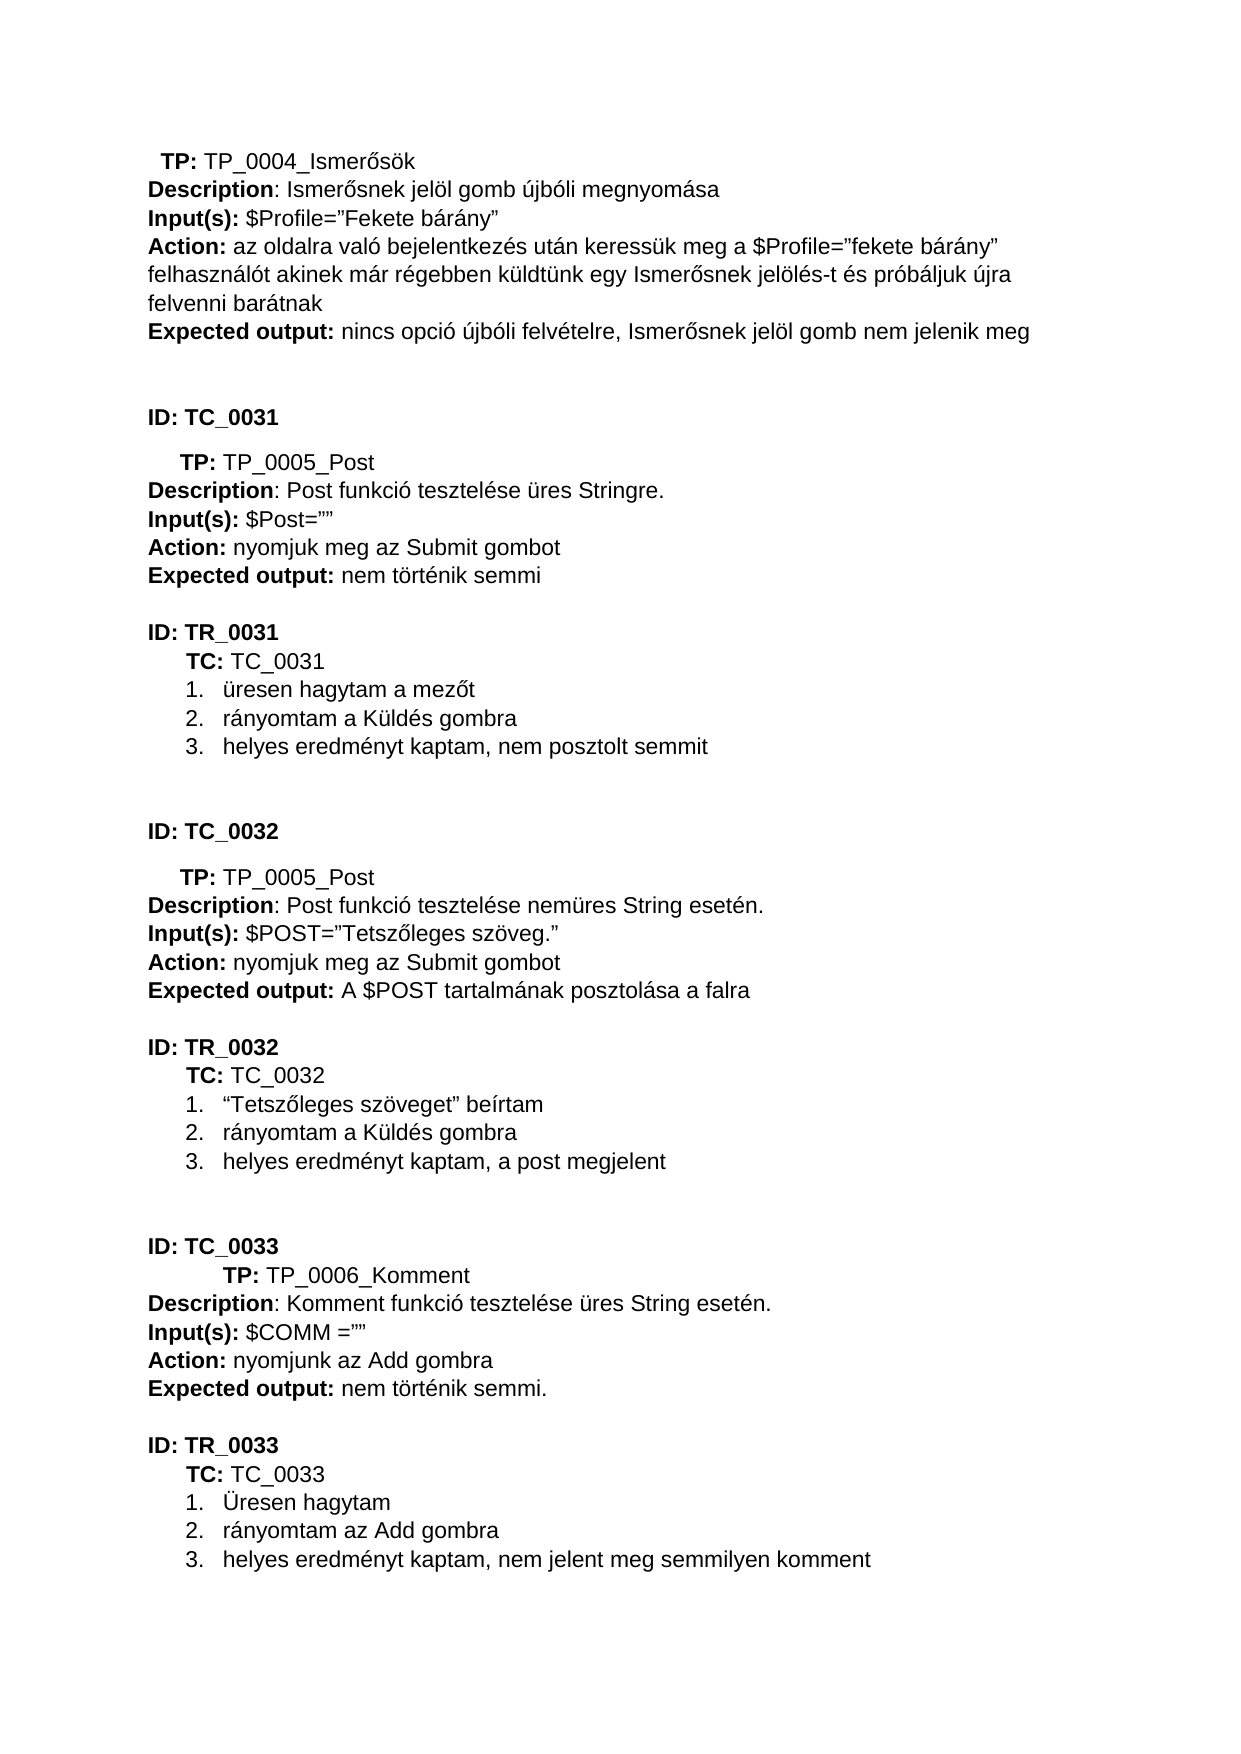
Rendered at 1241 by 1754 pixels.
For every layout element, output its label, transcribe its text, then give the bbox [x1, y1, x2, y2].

text ID: TR_0033 [148, 1432, 1093, 1458]
list helyes eredményt kaptam, nem posztolt semmit [185, 733, 1093, 759]
list üresen hagytam a mezőt [185, 676, 1093, 702]
text TC: TC_0032 [148, 1062, 1093, 1089]
text Action: nyomjunk az Add gombra [148, 1347, 1093, 1373]
text Expected output: nincs opció újbóli felvételre, Ismerősnek jelöl gomb nem jelenik meg [148, 318, 1093, 344]
text ID: TC_0032 [148, 818, 1093, 845]
list helyes eredményt kaptam, a post megjelent [185, 1148, 1093, 1174]
text TC: TC_0031 [148, 648, 1093, 674]
text Expected output: nem történik semmi. [148, 1375, 1093, 1402]
text ID: TR_0032 [148, 1034, 1093, 1060]
text ID: TC_0031 [148, 403, 1093, 430]
list rányomtam az Add gombra [185, 1517, 1093, 1544]
list rányomtam a Küldés gombra [185, 1119, 1093, 1146]
list Üresen hagytam [185, 1489, 1093, 1515]
text TP: TP_0004_Ismerősök Description: Ismerősnek jelöl gomb újbóli megnyomása Input(s): $Profile=”Fekete bárány” [148, 148, 1093, 231]
text Expected output: nem történik semmi [148, 562, 1093, 589]
list helyes eredményt kaptam, nem jelent meg semmilyen komment [185, 1546, 1093, 1572]
text TP: TP_0005_Post Description: Post funkció tesztelése üres Stringre. Input(s): $Post=”” [148, 449, 1093, 532]
text Action: nyomjuk meg az Submit gombot [148, 534, 1093, 560]
text ID: TC_0033 [148, 1233, 1093, 1259]
text TC: TC_0033 [148, 1461, 1093, 1487]
text Description: Komment funkció tesztelése üres String esetén. Input(s): $COMM =”” [148, 1290, 1093, 1345]
text Action: az oldalra való bejelentkezés után keressük meg a $Profile=”fekete bárány” felhasználót akinek már régebben küldtünk egy Ismerősnek jelölés-t és próbáljuk újra felvenni barátnak [148, 233, 1093, 316]
text Action: nyomjuk meg az Submit gombot [148, 949, 1093, 975]
text TP: TP_0005_Post Description: Post funkció tesztelése nemüres String esetén. Input(s): $POST=”Tetszőleges szöveg.” [148, 863, 1093, 947]
text Expected output: A $POST tartalmának posztolása a falra [148, 977, 1093, 1003]
list rányomtam a Küldés gombra [185, 704, 1093, 731]
text TP: TP_0006_Komment [148, 1262, 1093, 1288]
list “Tetszőleges szöveget” beírtam [185, 1091, 1093, 1117]
text ID: TR_0031 [148, 619, 1093, 646]
